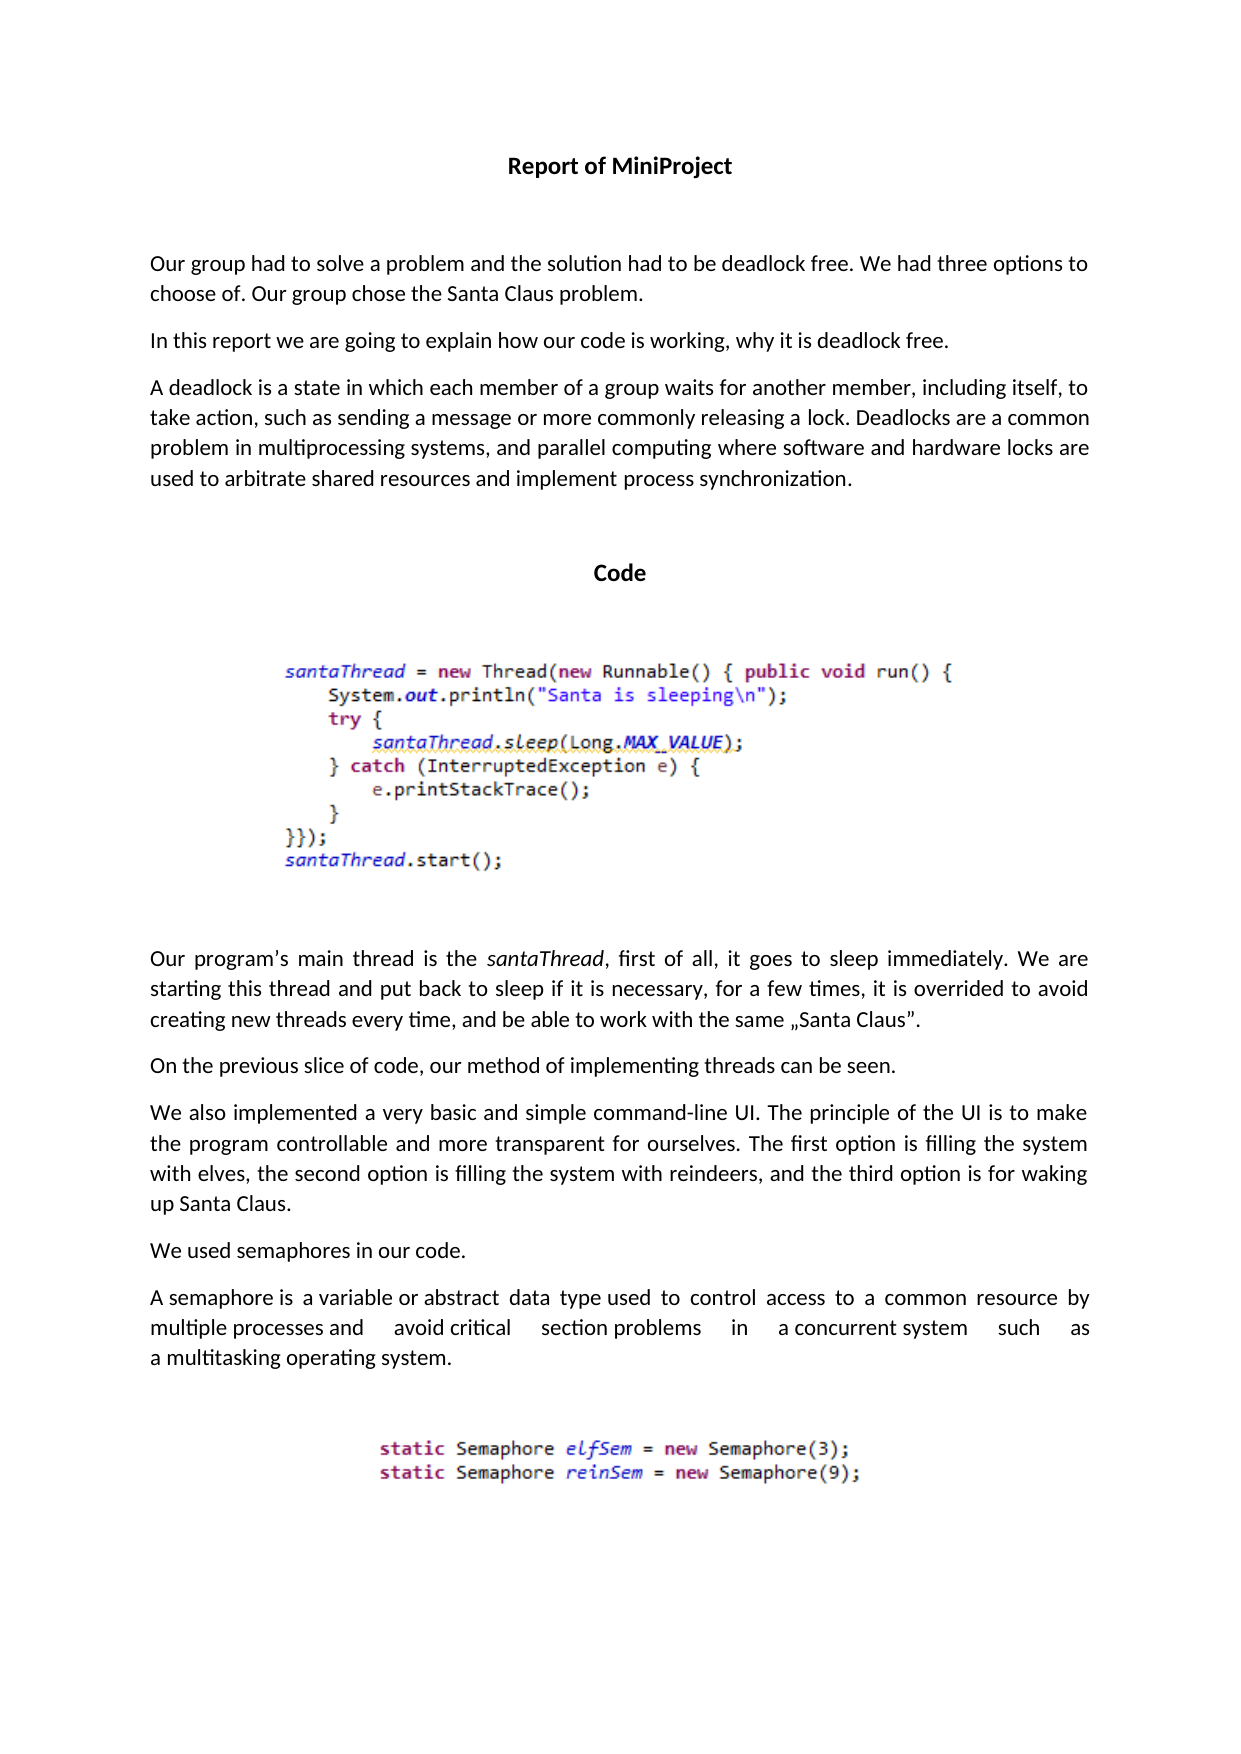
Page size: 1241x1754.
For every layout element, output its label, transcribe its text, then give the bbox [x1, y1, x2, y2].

picture [280, 656, 960, 879]
text We also implemented a very basic and simple command-line UI. The principle of the UI is to make the program controllable and more transparent for ourselves. The first option is filling the system with elves, the second option is filling the system with reindeers, and the third option is for waking up Santa Claus. [150, 1098, 1090, 1217]
text Our program’s main thread is the santaThread, first of all, it goes to sleep immediately. We are starting this thread and put back to sleep if it is necessary, for a few times, it is overrided to avoid creating new threads every time, and be able to work with the same „Santa Claus”. [150, 944, 1090, 1033]
picture [375, 1437, 865, 1487]
text Report of MiniProject [150, 150, 1090, 181]
text A semaphore is a variable or abstract data type used to control access to a common resource by multiple processes and avoid critical section problems in a concurrent system such as a multitasking operating system. [150, 1283, 1090, 1371]
text Code [150, 557, 1090, 588]
text Our group had to solve a problem and the solution had to be deadlock free. We had three options to choose of. Our group chose the Santa Claus problem. [150, 249, 1090, 307]
text We used semaphores in our code. [150, 1236, 1090, 1264]
text On the previous slice of code, our method of implementing threads can be seen. [150, 1052, 1090, 1079]
text In this report we are going to explain how our code is working, why it is deadlock free. [150, 326, 1090, 354]
text A deadlock is a state in which each member of a group waits for another member, including itself, to take action, such as sending a message or more commonly releasing a lock. Deadlocks are a common problem in multiprocessing systems, and parallel computing where software and hardware locks are used to arbitrate shared resources and implement process synchronization. [150, 373, 1090, 492]
